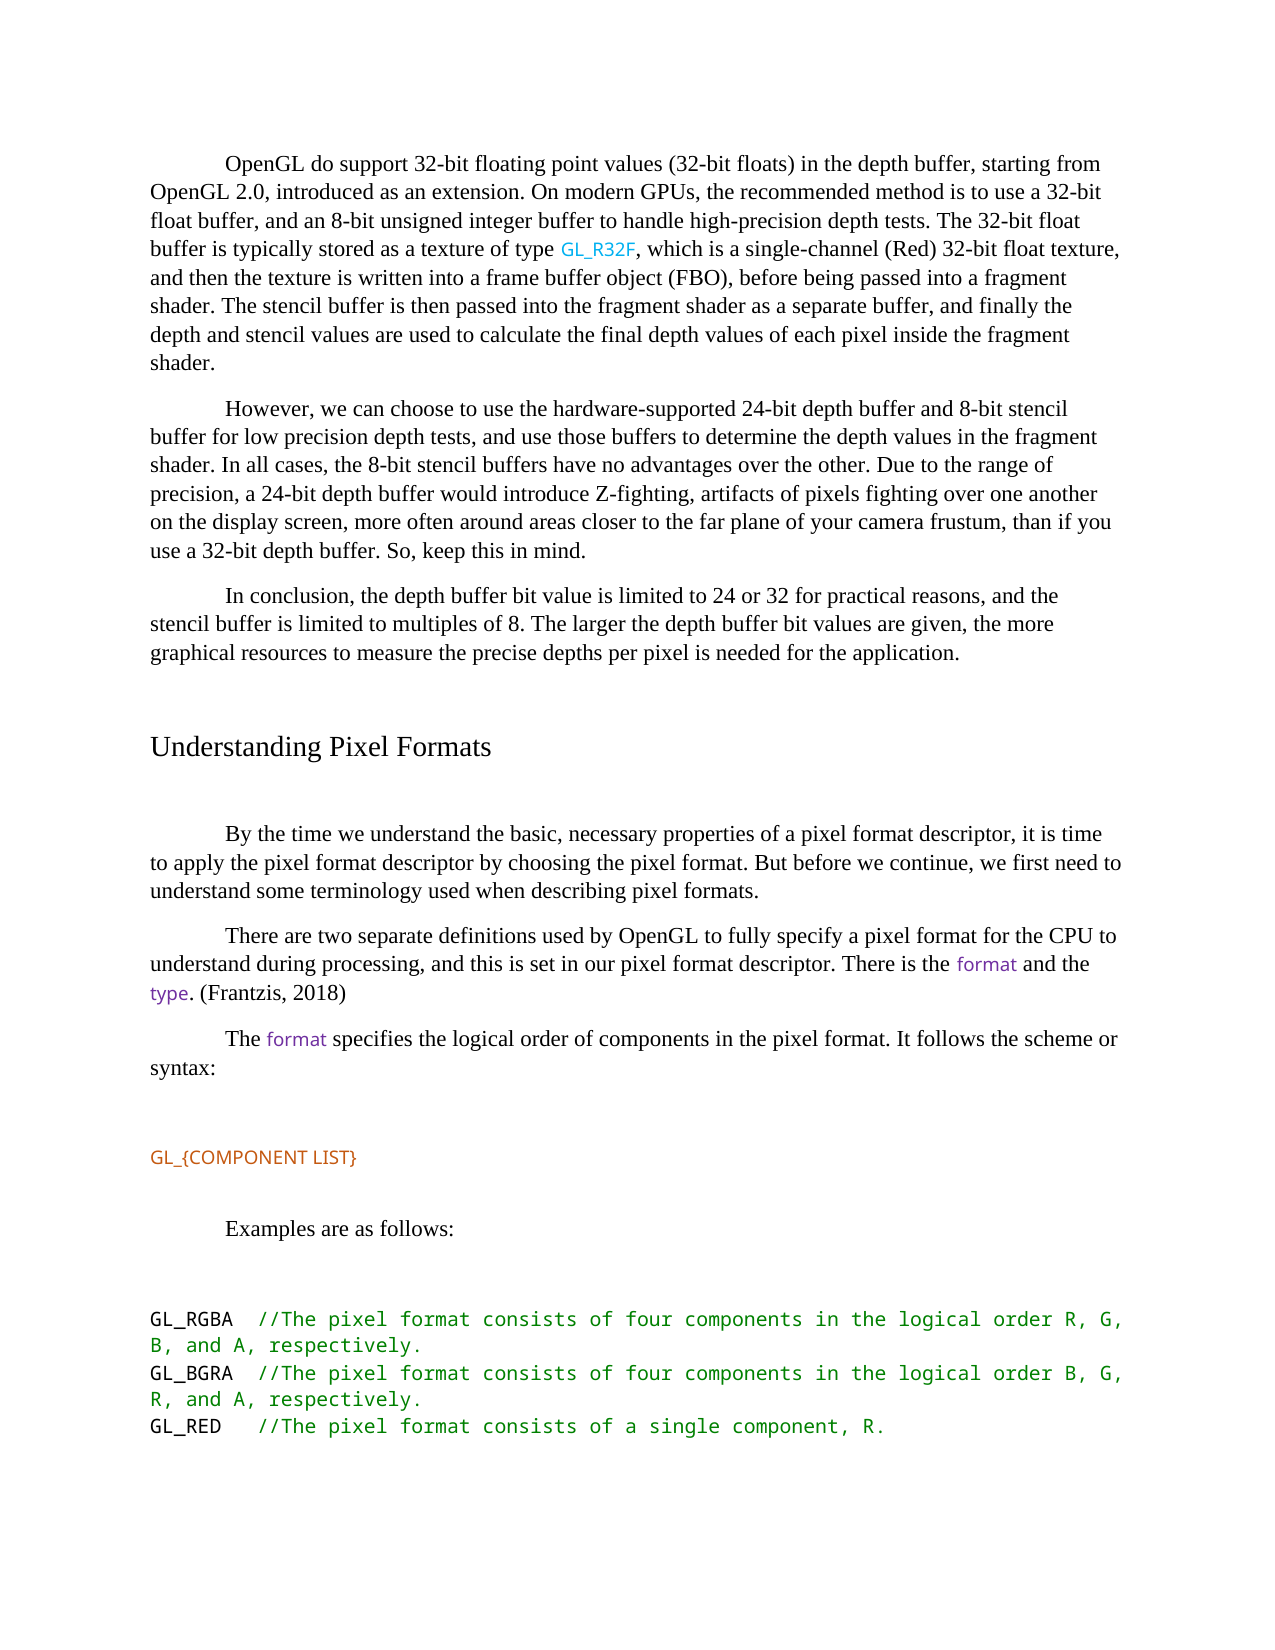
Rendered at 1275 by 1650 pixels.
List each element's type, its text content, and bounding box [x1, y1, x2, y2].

text By the time we understand the basic, necessary properties of a pixel format descriptor, it is time to apply the pixel format descriptor by choosing the pixel format. But before we continue, we first need to understand some terminology used when describing pixel formats. [150, 820, 1125, 903]
text The format specifies the logical order of components in the pixel format. It follows the scheme or syntax: [150, 1025, 1125, 1080]
subtitle Understanding Pixel Formats [150, 729, 1125, 762]
text In conclusion, the depth buffer bit value is limited to 24 or 32 for practical reasons, and the stencil buffer is limited to multiples of 8. The larger the depth buffer bit values are given, the more graphical resources to measure the precise depths per pixel is needed for the application. [150, 582, 1125, 665]
text GL_{COMPONENT LIST} [150, 1144, 1125, 1169]
text GL_BGRA //The pixel format consists of four components in the logical order B, G, R, and A, respectively. [150, 1359, 1125, 1413]
text There are two separate definitions used by OpenGL to fully specify a pixel format for the CPU to understand during processing, and this is set in our pixel format descriptor. There is the format and the type. [150, 922, 1125, 1006]
text GL_RED //The pixel format consists of a single component, R. [150, 1413, 1125, 1440]
text However, we can choose to use the hardware-supported 24-bit depth buffer and 8-bit stencil buffer for low precision depth tests, and use those buffers to determine the depth values in the fragment shader. In all cases, the 8-bit stencil buffers have no advantages over the other. Due to the range of precision, a 24-bit depth buffer would introduce Z-fighting, artifacts of pixels fighting over one another on the display screen, more often around areas closer to the far plane of your camera frustum, than if you use a 32-bit depth buffer. So, keep this in mind. [150, 394, 1125, 563]
text GL_RGBA //The pixel format consists of four components in the logical order R, G, B, and A, respectively. [150, 1305, 1125, 1359]
text Examples are as follows: [150, 1214, 1125, 1241]
